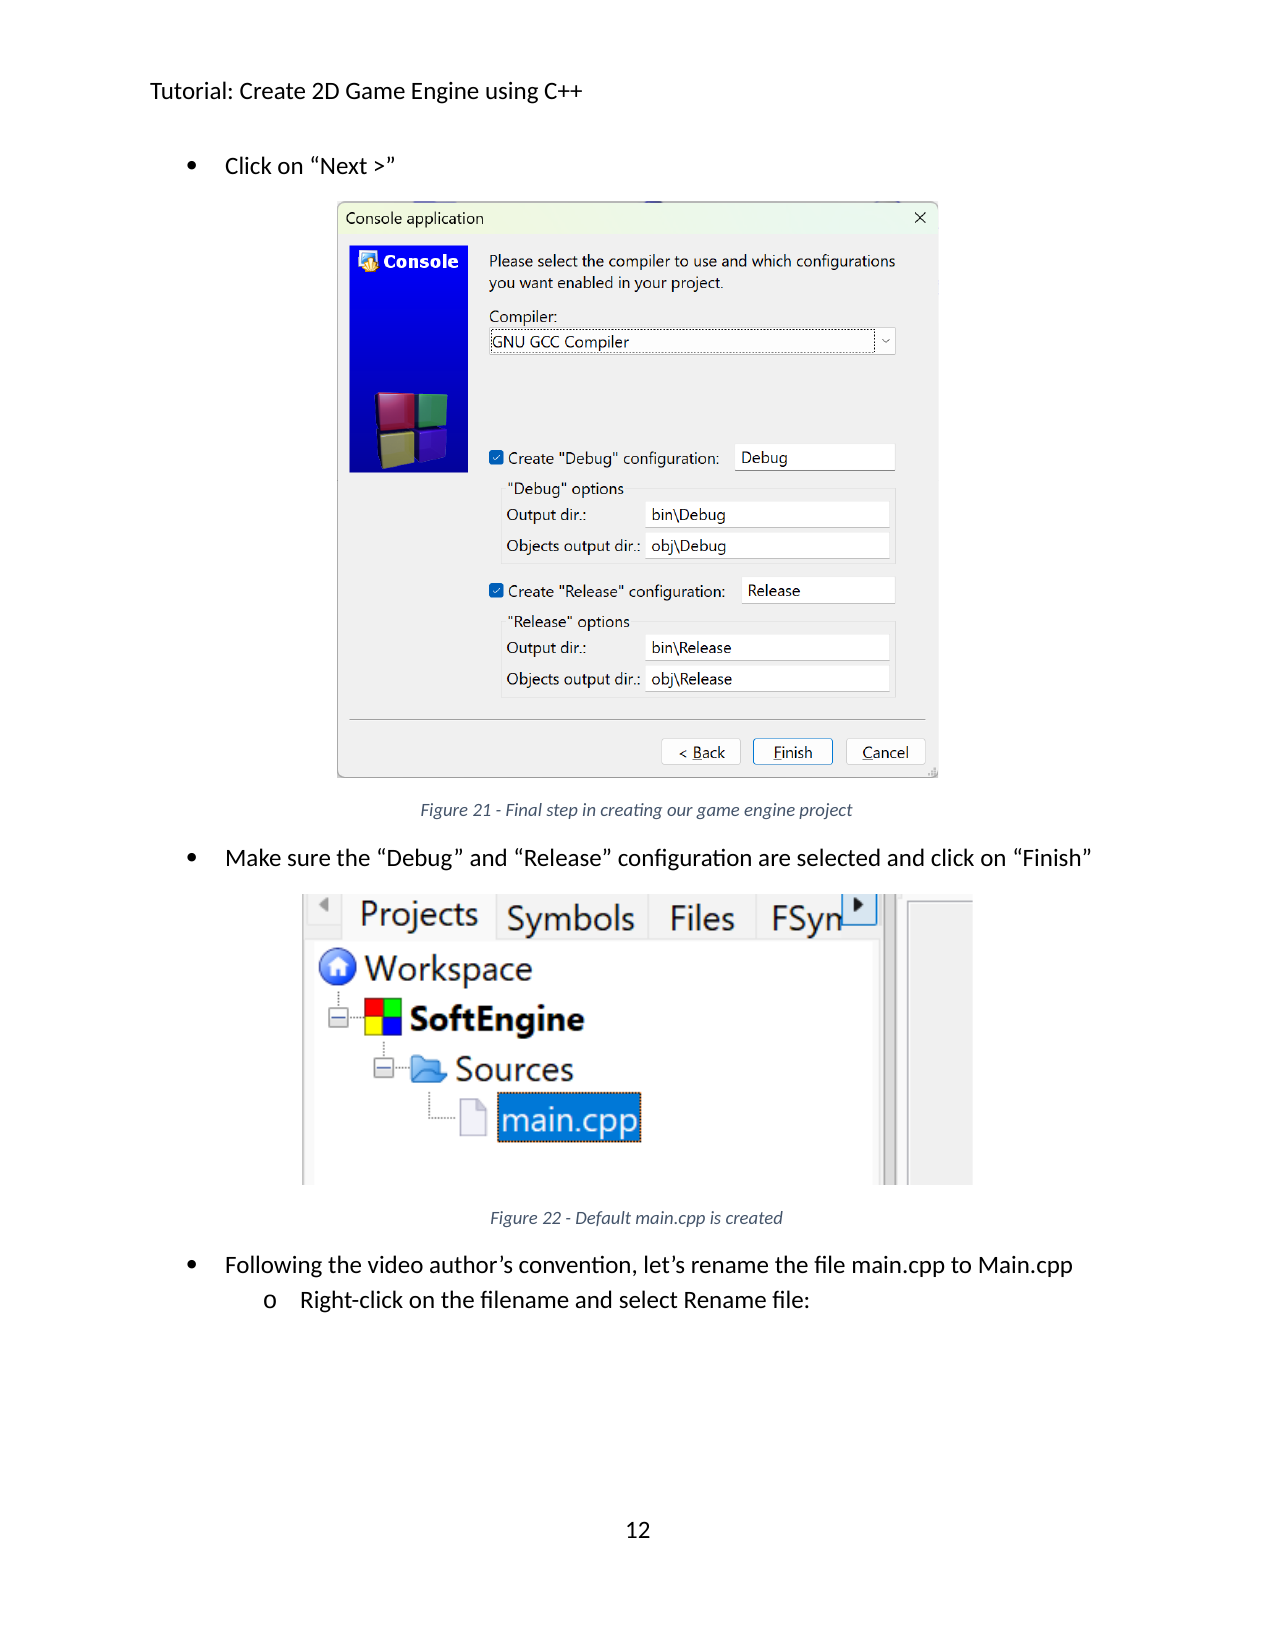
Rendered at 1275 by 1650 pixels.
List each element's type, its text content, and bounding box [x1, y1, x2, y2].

picture [302, 894, 973, 1185]
picture [337, 201, 939, 778]
list Make sure the “Debug” and “Release” configuration are selected and click on “Finish” [187, 842, 1125, 873]
list Following the video author’s convention, let’s rename the file main.cpp to Main.cpp [187, 1249, 1125, 1280]
text Figure 22 - Default main.cpp is created [150, 1206, 1125, 1229]
list Click on “Next >” [187, 150, 1125, 181]
text Figure 21 - Final step in creating our game engine project [150, 799, 1125, 822]
list Right-click on the filename and select Rename file: [262, 1284, 1125, 1316]
